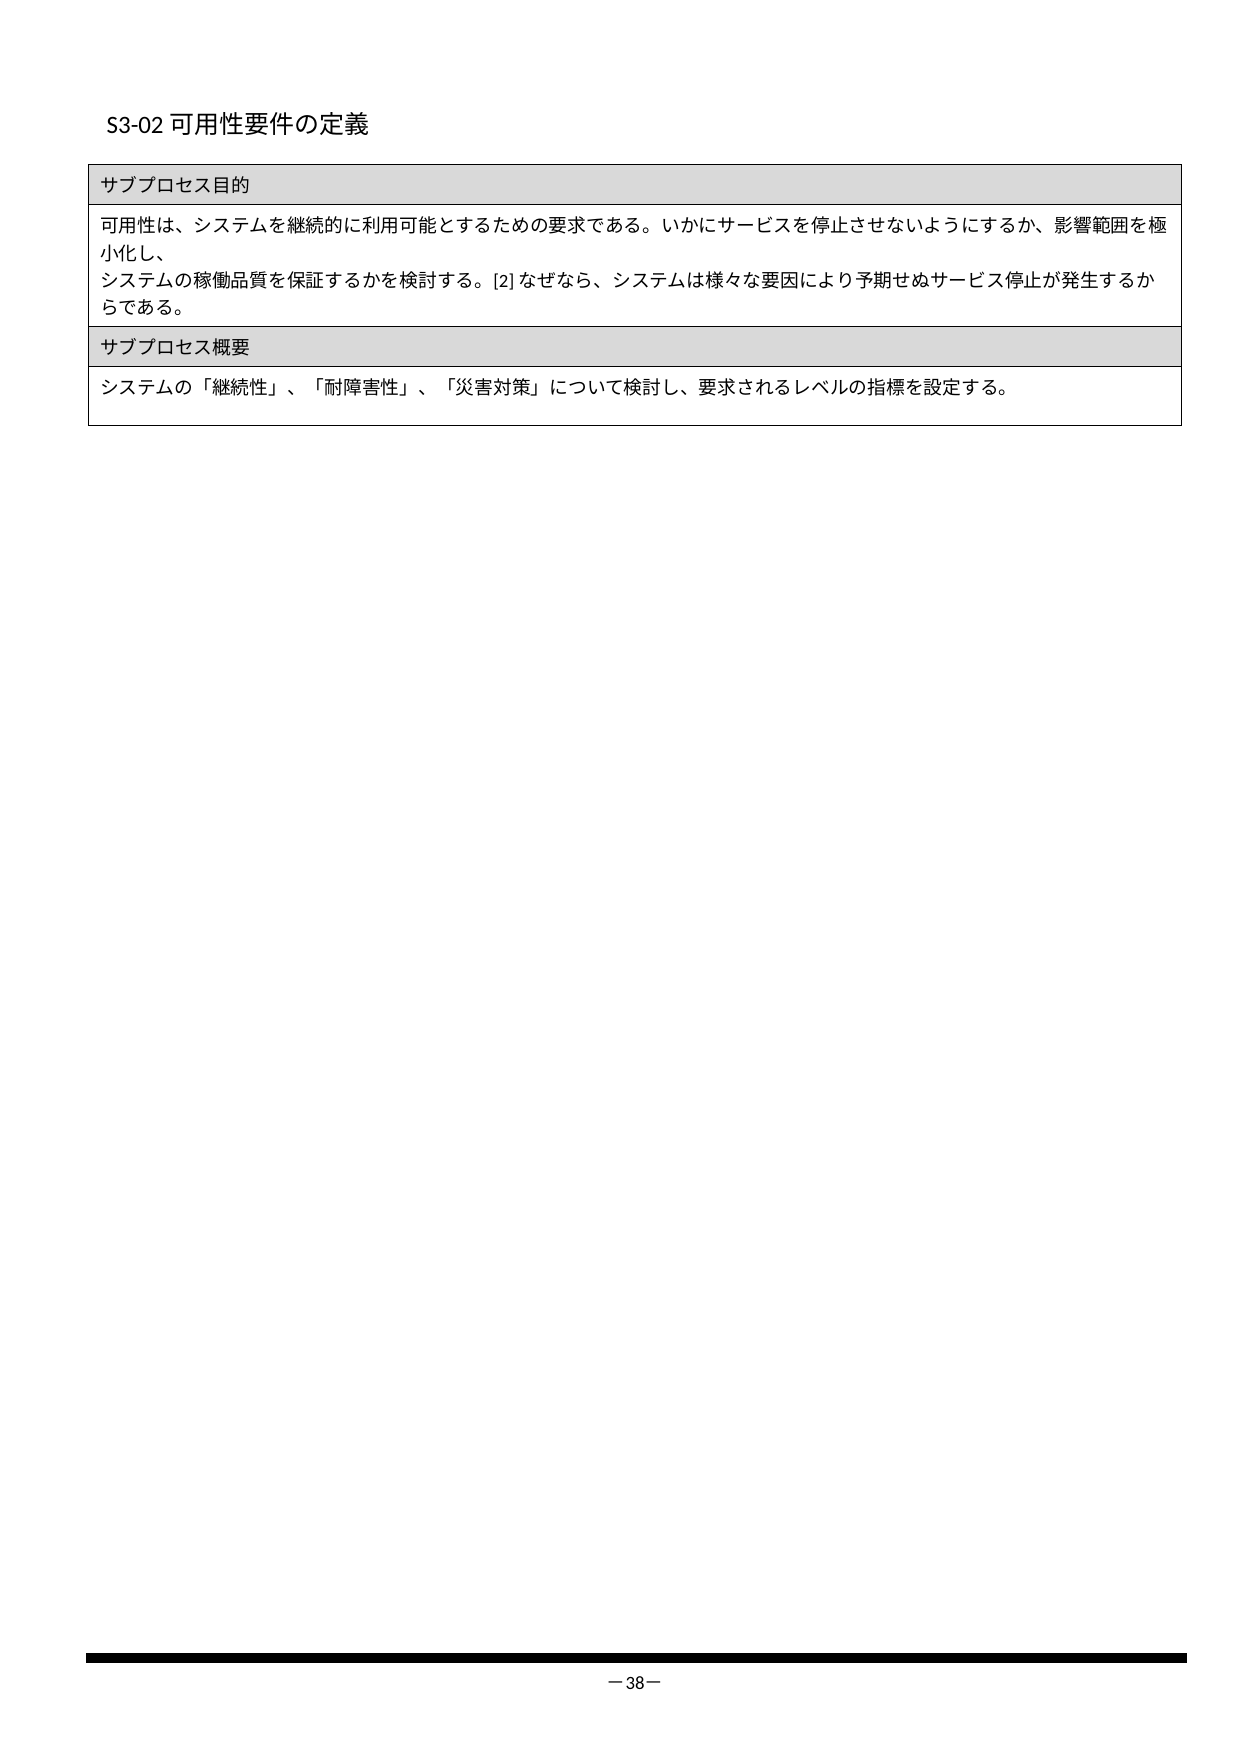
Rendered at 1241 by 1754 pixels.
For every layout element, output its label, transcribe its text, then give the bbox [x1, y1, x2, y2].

table_cell サブプロセス概要 [89, 327, 1181, 366]
table_cell システムの「継続性」、「耐障害性」、「災害対策」について検討し、要求されるレベルの指標を設定する。 [89, 367, 1181, 425]
table_cell 可用性は、システムを継続的に利用可能とするための要求である。いかにサービスを停止させないようにするか、影響範囲を極小化し、 システムの稼働品質を保証するかを検討する。[2] なぜなら、システムは様々な要因により予期せぬサービス停止が発生するからである。 [89, 205, 1181, 326]
table_header サブプロセス目的 [89, 165, 1181, 204]
subtitle 可用性要件の定義 [106, 105, 1181, 141]
